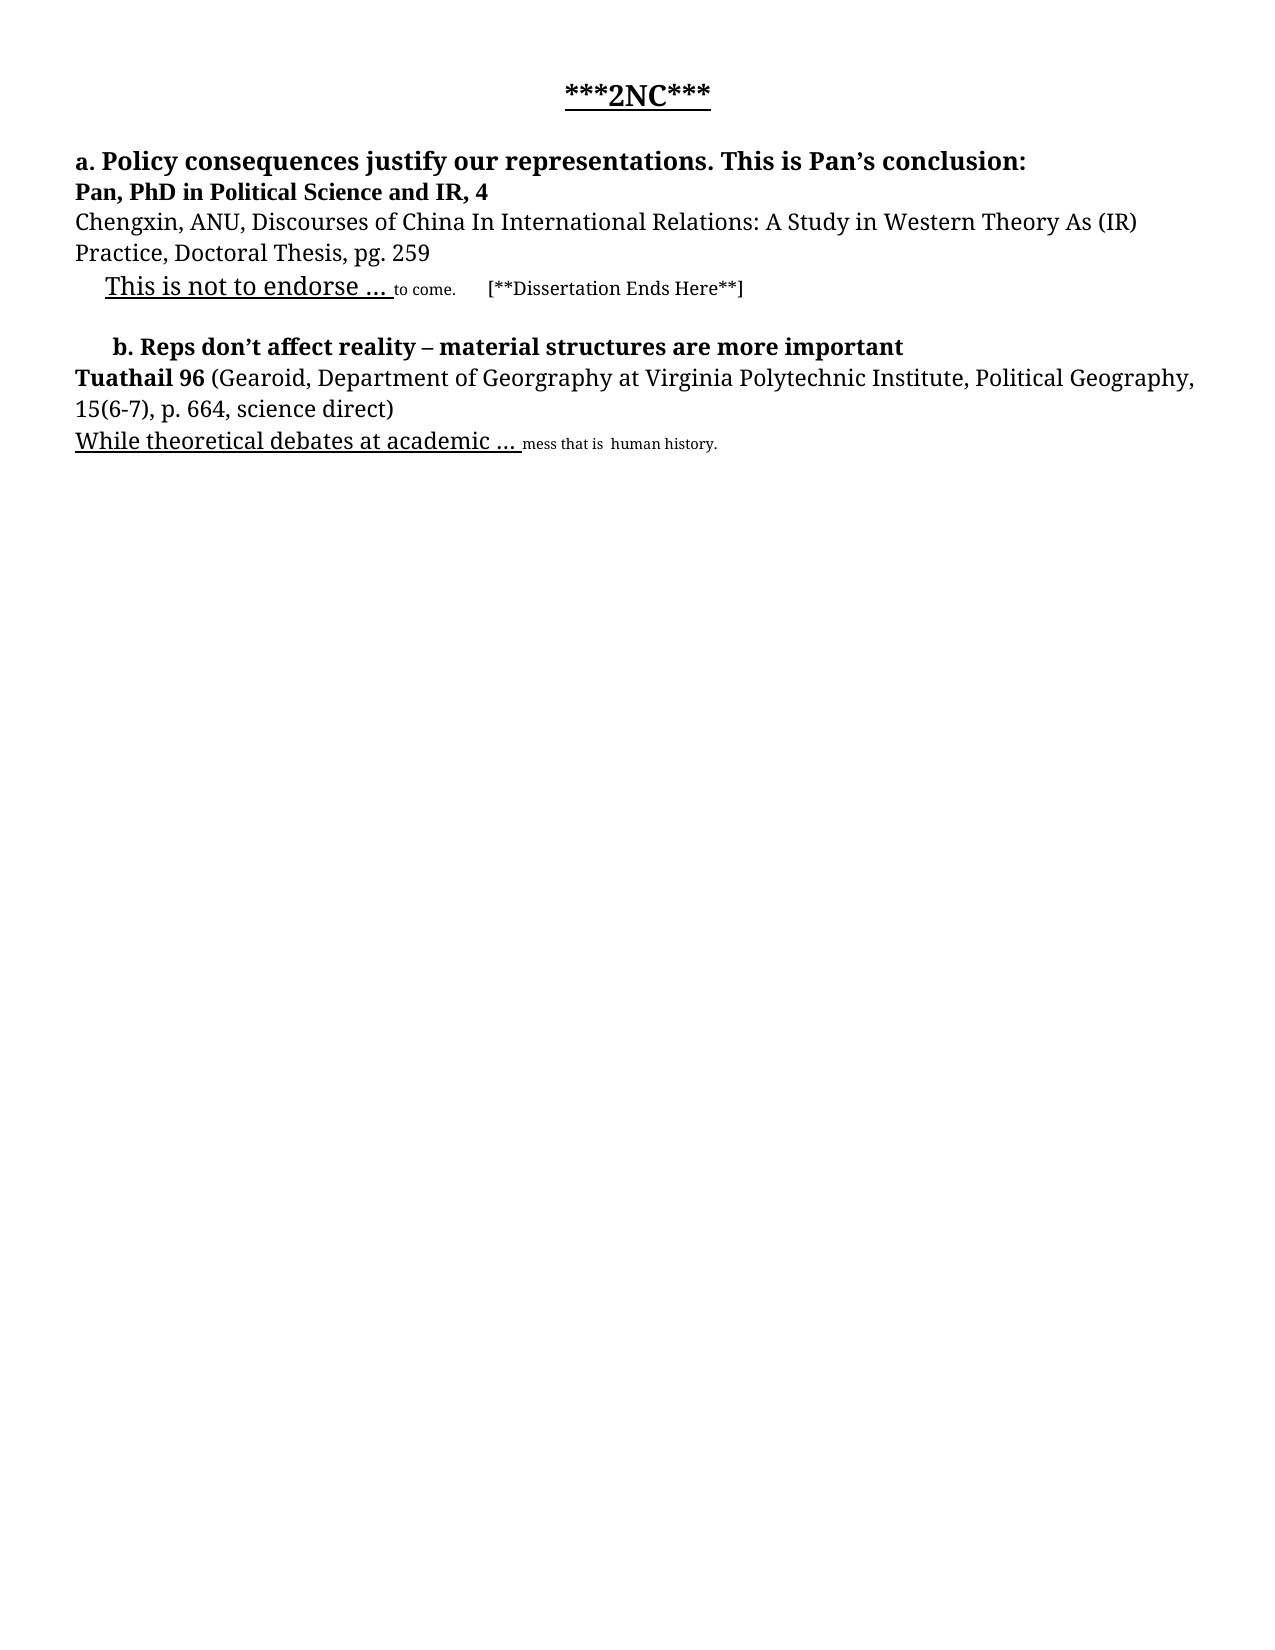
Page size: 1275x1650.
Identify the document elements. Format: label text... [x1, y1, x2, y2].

subtitle ***2NC*** [75, 75, 1200, 115]
text a. Policy consequences justify our representations. This is Pan’s conclusion: [75, 143, 1200, 177]
text While theoretical debates at academic … mess that is human history. [75, 425, 1200, 456]
text Pan, PhD in Political Science and IR, 4 [75, 177, 1200, 206]
text Tuathail 96 (Gearoid, Department of Georgraphy at Virginia Polytechnic Institute, Political Geography, 15(6-7), p. 664, science direct) [75, 362, 1200, 425]
text b. Reps don’t affect reality – material structures are more important [75, 331, 1200, 362]
text This is not to endorse … to come. [**Dissertation Ends Here**] [105, 268, 1170, 302]
text Chengxin, ANU, Discourses of China In International Relations: A Study in Western Theory As (IR) Practice, Doctoral Thesis, pg. 259 [75, 206, 1200, 268]
